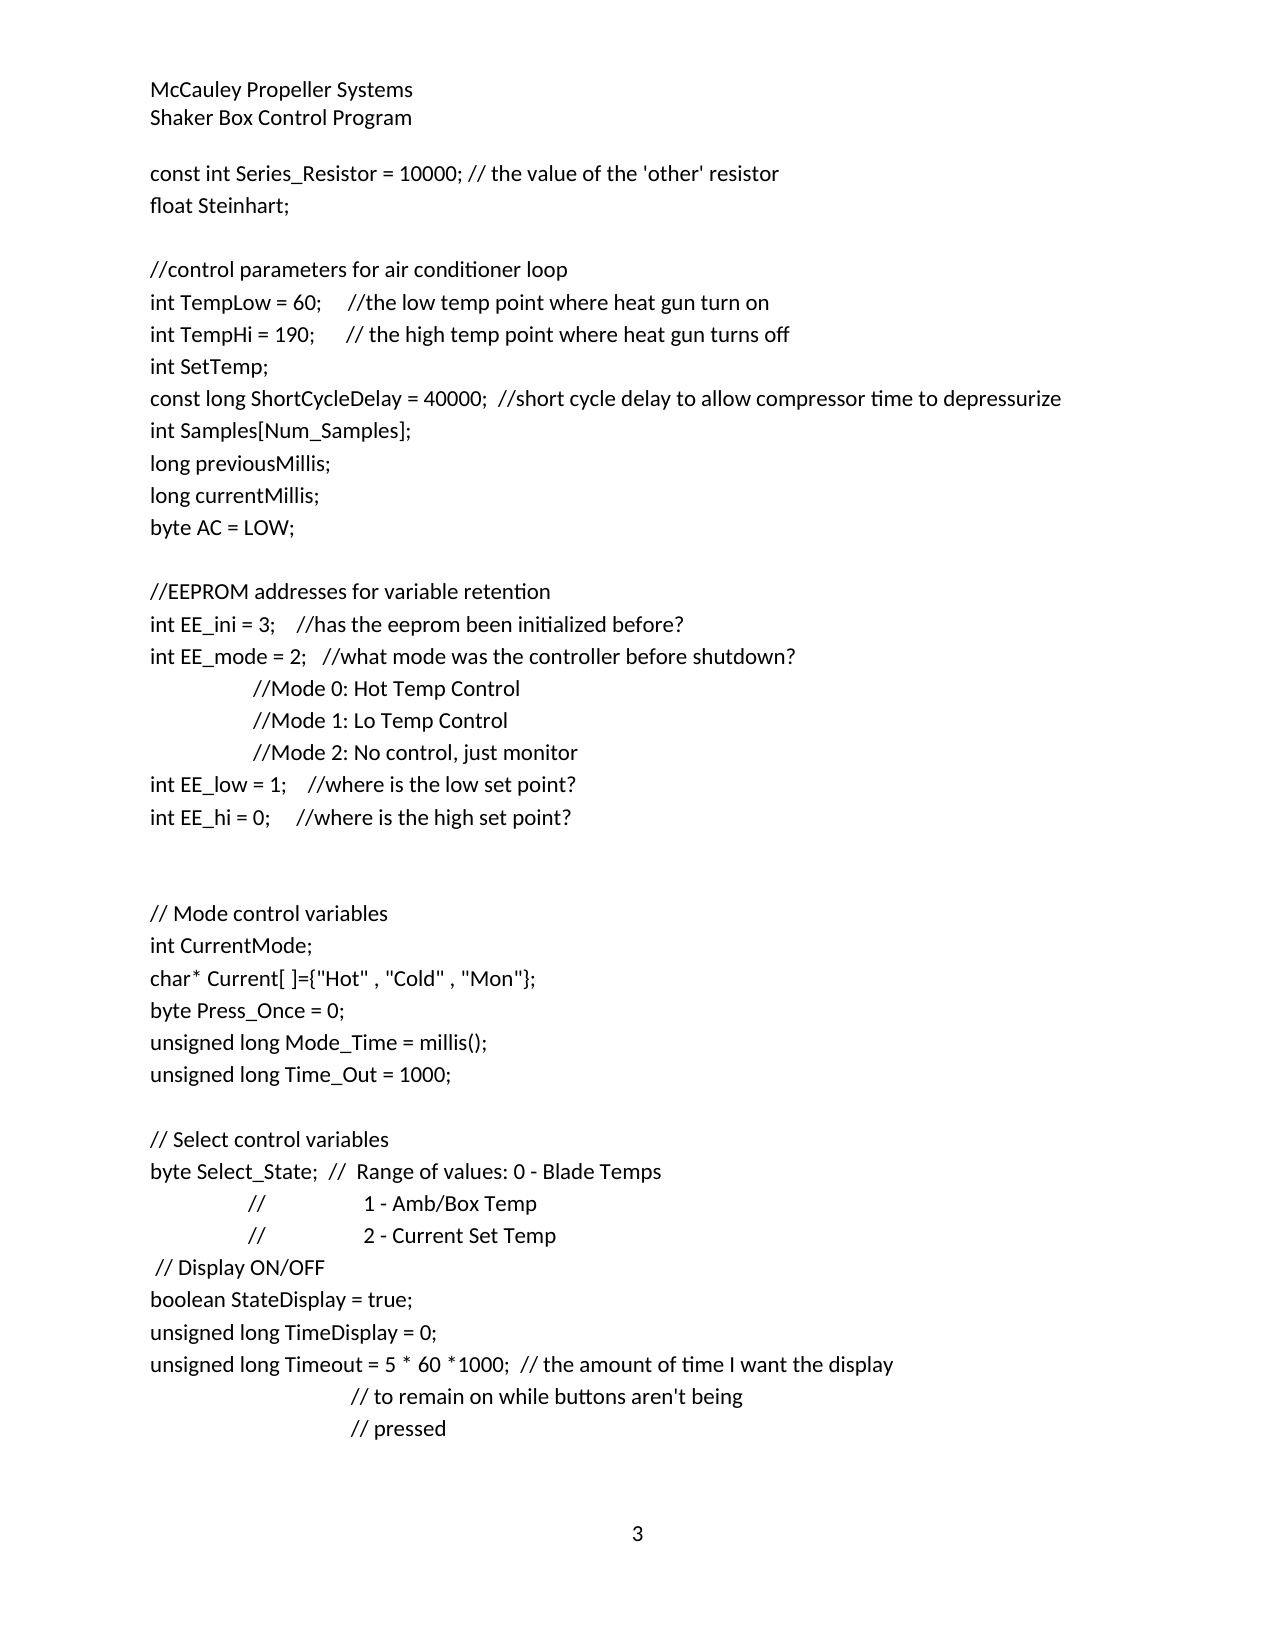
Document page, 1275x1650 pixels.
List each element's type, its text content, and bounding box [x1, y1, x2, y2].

text int CurrentMode; [150, 932, 1125, 959]
text int TempHi = 190; // the high temp point where heat gun turns off [150, 320, 1125, 348]
text byte Select_State; // Range of values: 0 - Blade Temps [150, 1157, 1125, 1185]
text int EE_mode = 2; //what mode was the controller before shutdown? [150, 642, 1125, 670]
text byte Press_Once = 0; [150, 996, 1125, 1024]
text const int Series_Resistor = 10000; // the value of the 'other' resistor [150, 159, 1125, 187]
text int EE_hi = 0; //where is the high set point? [150, 803, 1125, 831]
text //Mode 1: Lo Temp Control [150, 706, 1125, 734]
text //Mode 2: No control, just monitor [150, 738, 1125, 766]
text // pressed [150, 1414, 1125, 1442]
text unsigned long Time_Out = 1000; [150, 1060, 1125, 1088]
text unsigned long Mode_Time = millis(); [150, 1028, 1125, 1056]
text //Mode 0: Hot Temp Control [150, 674, 1125, 702]
text int EE_low = 1; //where is the low set point? [150, 771, 1125, 799]
text int TempLow = 60; //the low temp point where heat gun turn on [150, 288, 1125, 316]
text float Steinhart; [150, 191, 1125, 219]
text //EEPROM addresses for variable retention [150, 577, 1125, 606]
text //control parameters for air conditioner loop [150, 256, 1125, 284]
text // Mode control variables [150, 899, 1125, 927]
text // to remain on while buttons aren't being [150, 1382, 1125, 1410]
text int Samples[Num_Samples]; [150, 417, 1125, 444]
text const long ShortCycleDelay = 40000; //short cycle delay to allow compressor time to depressurize [150, 384, 1125, 412]
text // 1 - Amb/Box Temp [150, 1189, 1125, 1217]
text unsigned long Timeout = 5 * 60 *1000; // the amount of time I want the display [150, 1350, 1125, 1378]
text int EE_ini = 3; //has the eeprom been initialized before? [150, 610, 1125, 638]
text byte AC = LOW; [150, 513, 1125, 541]
text unsigned long TimeDisplay = 0; [150, 1318, 1125, 1346]
text // 2 - Current Set Temp [150, 1221, 1125, 1249]
text // Display ON/OFF [150, 1253, 1125, 1281]
text boolean StateDisplay = true; [150, 1286, 1125, 1314]
text char* Current[ ]={"Hot" , "Cold" , "Mon"}; [150, 964, 1125, 992]
text int SetTemp; [150, 352, 1125, 380]
text // Select control variables [150, 1125, 1125, 1153]
text long currentMillis; [150, 481, 1125, 509]
text long previousMillis; [150, 449, 1125, 477]
